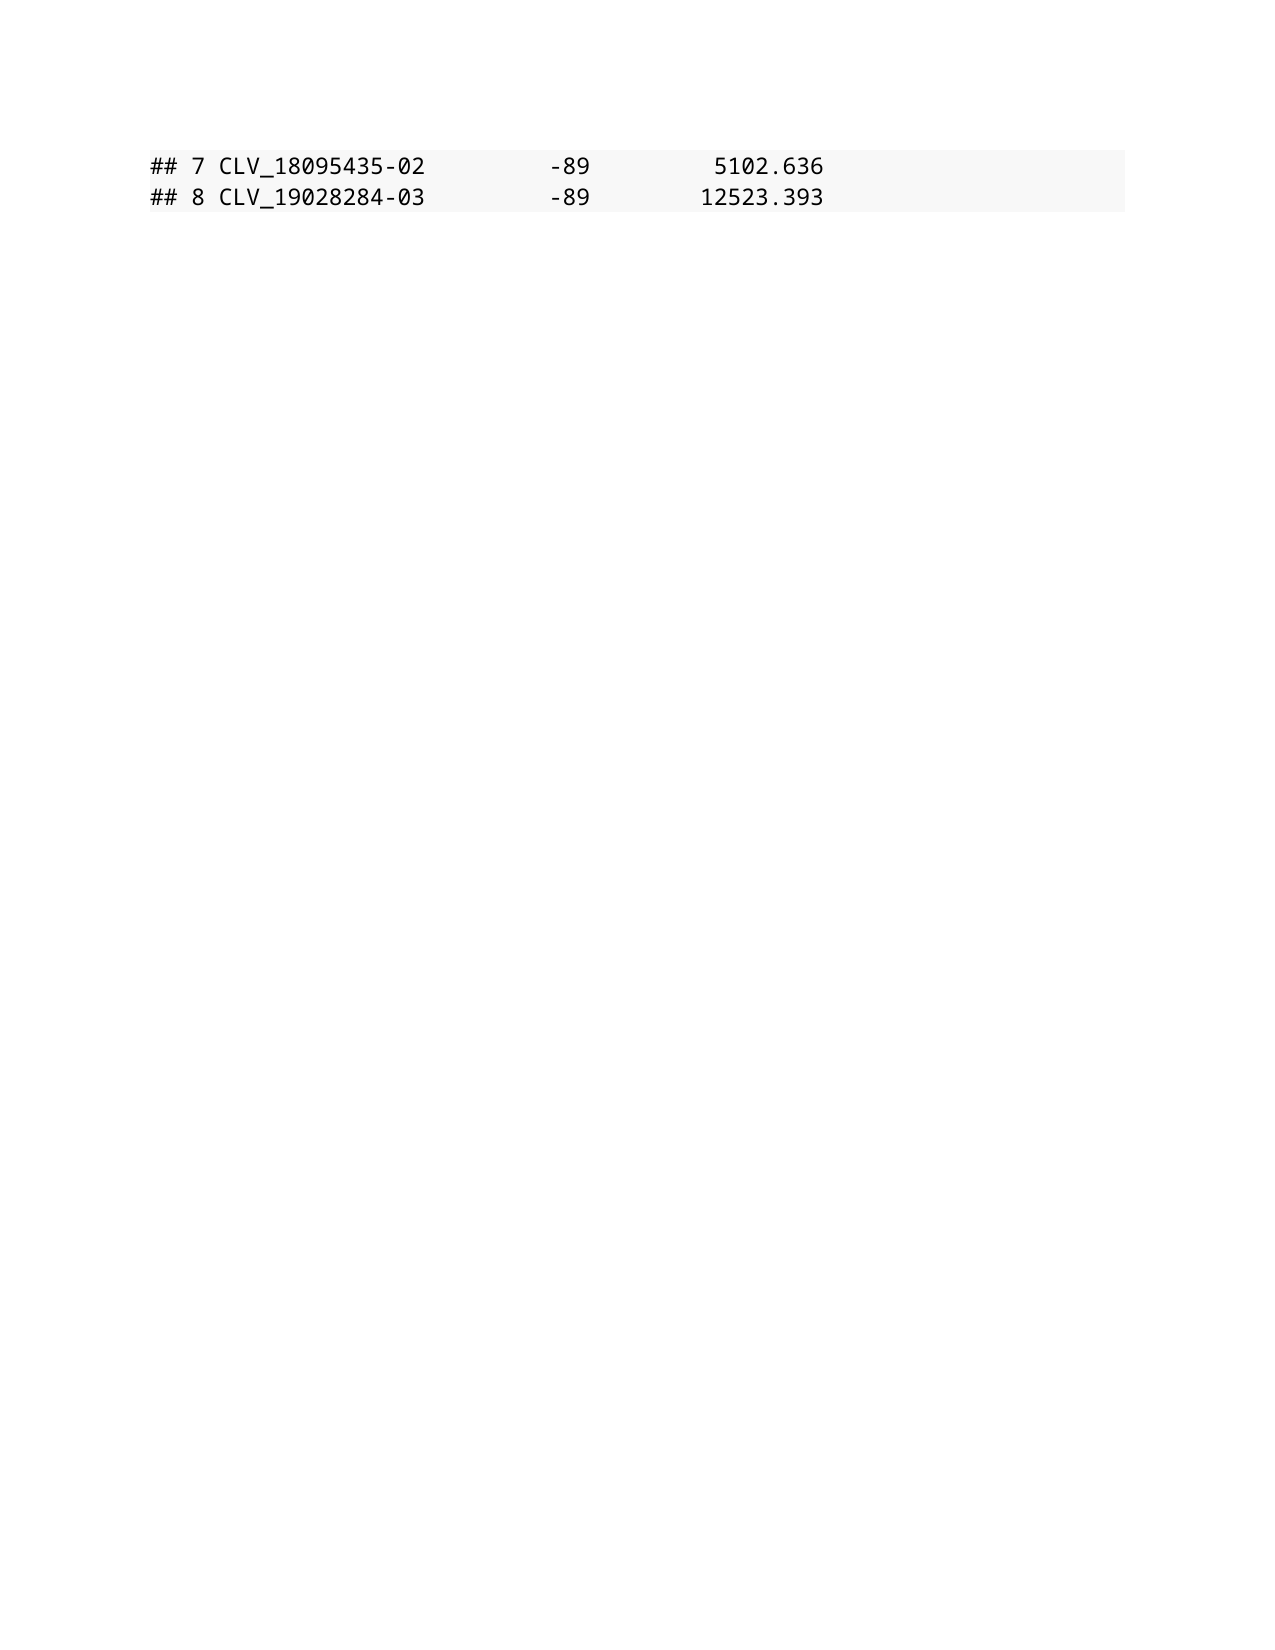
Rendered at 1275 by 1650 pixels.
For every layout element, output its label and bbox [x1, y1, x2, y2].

text [150, 150, 1125, 212]
